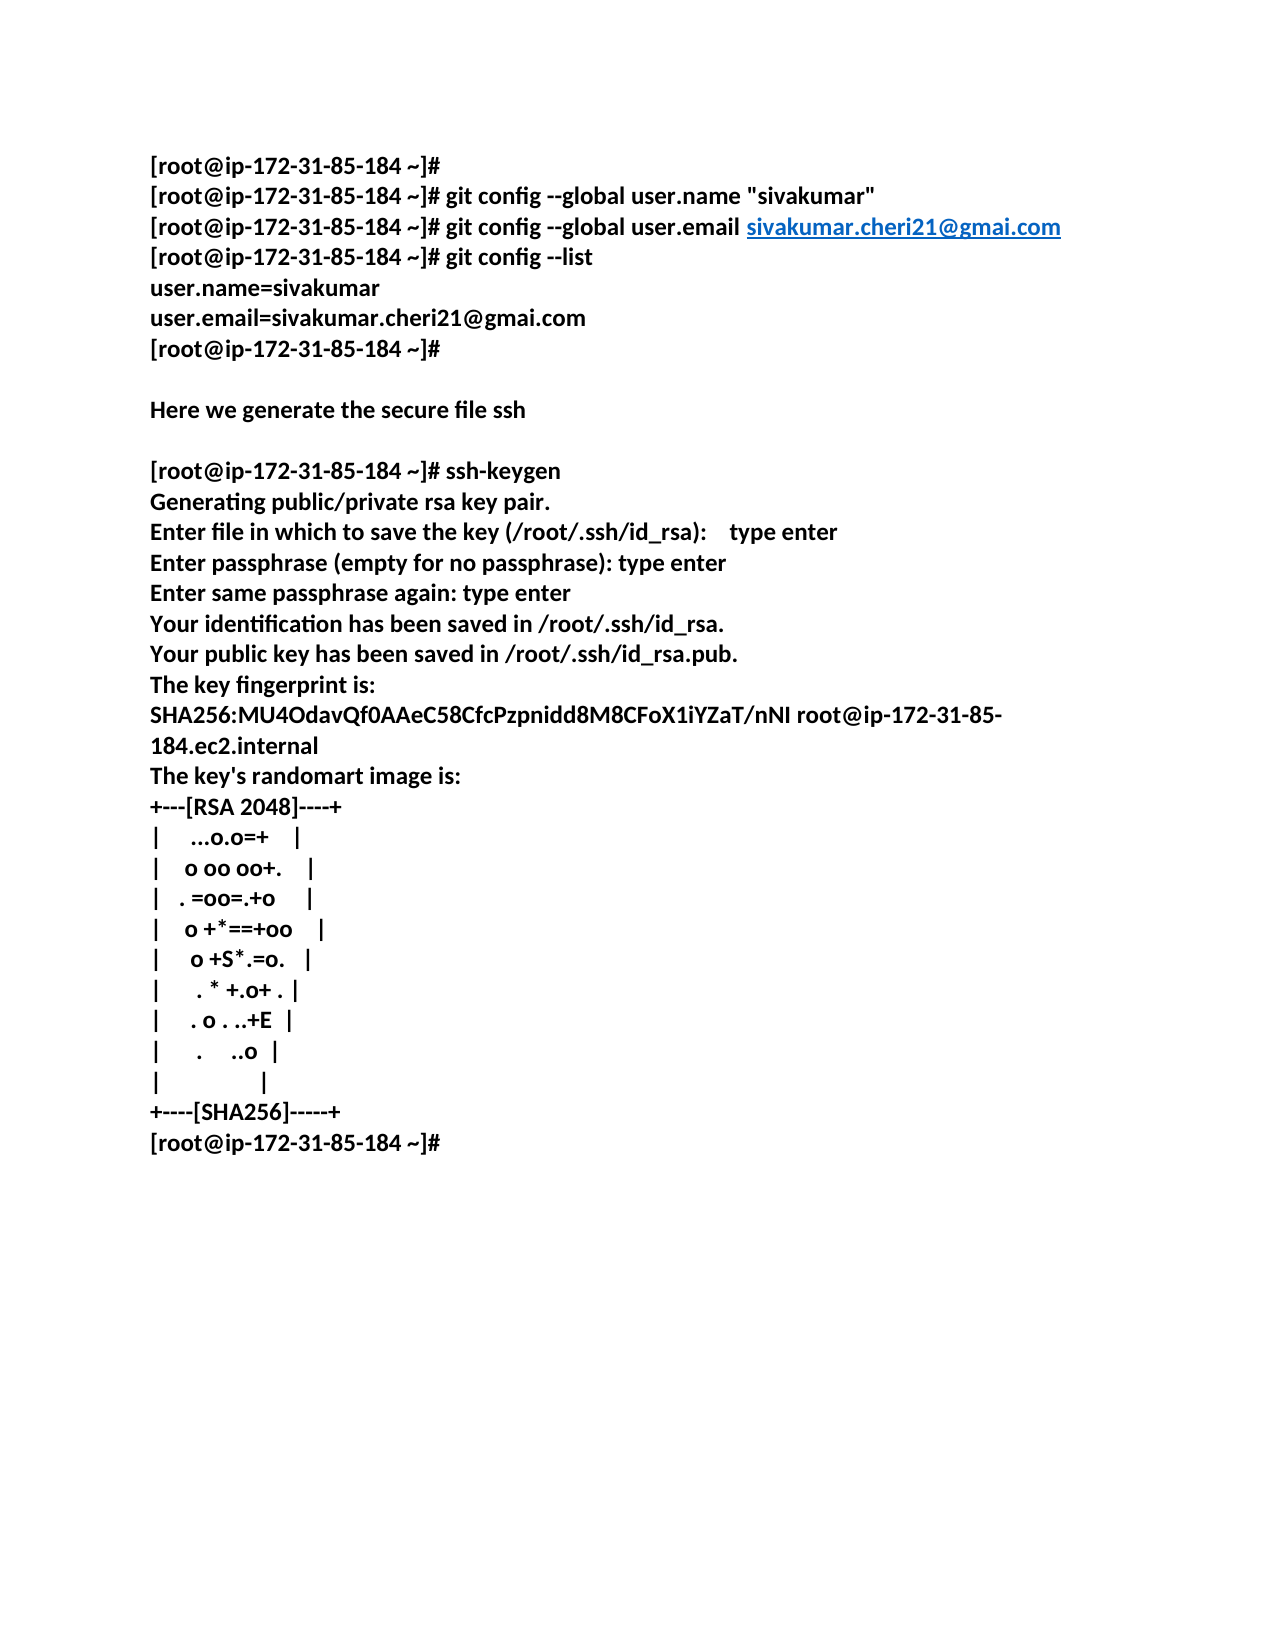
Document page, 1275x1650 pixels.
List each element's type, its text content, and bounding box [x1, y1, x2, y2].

text Here we generate the secure file ssh [150, 394, 1125, 425]
text | . ..o | [150, 1035, 1125, 1066]
text +---[RSA 2048]----+ [150, 791, 1125, 821]
text user.name=sivakumar [150, 272, 1125, 303]
text Generating public/private rsa key pair. [150, 486, 1125, 516]
text | o +*==+oo | [150, 913, 1125, 943]
text | | [150, 1066, 1125, 1096]
text [root@ip-172-31-85-184 ~]# git config --global user.name "sivakumar" [150, 181, 1125, 211]
text user.email=sivakumar.cheri21@gmai.com [150, 303, 1125, 333]
text [root@ip-172-31-85-184 ~]# git config --global user.email sivakumar.cheri21@gmai.com [150, 211, 1125, 242]
text The key fingerprint is: [150, 669, 1125, 699]
text Enter passphrase (empty for no passphrase): type enter [150, 547, 1125, 577]
text | o oo oo+. | [150, 852, 1125, 882]
text SHA256:MU4OdavQf0AAeC58CfcPzpnidd8M8CFoX1iYZaT/nNI root@ip-172-31-85-184.ec2.internal [150, 699, 1125, 760]
text [root@ip-172-31-85-184 ~]# git config --list [150, 242, 1125, 272]
text Enter file in which to save the key (/root/.ssh/id_rsa): type enter [150, 516, 1125, 547]
text | ...o.o=+ | [150, 821, 1125, 852]
text [root@ip-172-31-85-184 ~]# [150, 333, 1125, 364]
text Your public key has been saved in /root/.ssh/id_rsa.pub. [150, 638, 1125, 669]
text The key's randomart image is: [150, 760, 1125, 791]
text | o +S*.=o. | [150, 943, 1125, 974]
text +----[SHA256]-----+ [150, 1096, 1125, 1127]
text | . * +.o+ . | [150, 974, 1125, 1004]
text [root@ip-172-31-85-184 ~]# [150, 150, 1125, 181]
text [root@ip-172-31-85-184 ~]# [150, 1127, 1125, 1157]
text | . o . ..+E | [150, 1004, 1125, 1035]
text [root@ip-172-31-85-184 ~]# ssh-keygen [150, 455, 1125, 486]
text | . =oo=.+o | [150, 882, 1125, 913]
text Your identification has been saved in /root/.ssh/id_rsa. [150, 608, 1125, 638]
text Enter same passphrase again: type enter [150, 577, 1125, 608]
